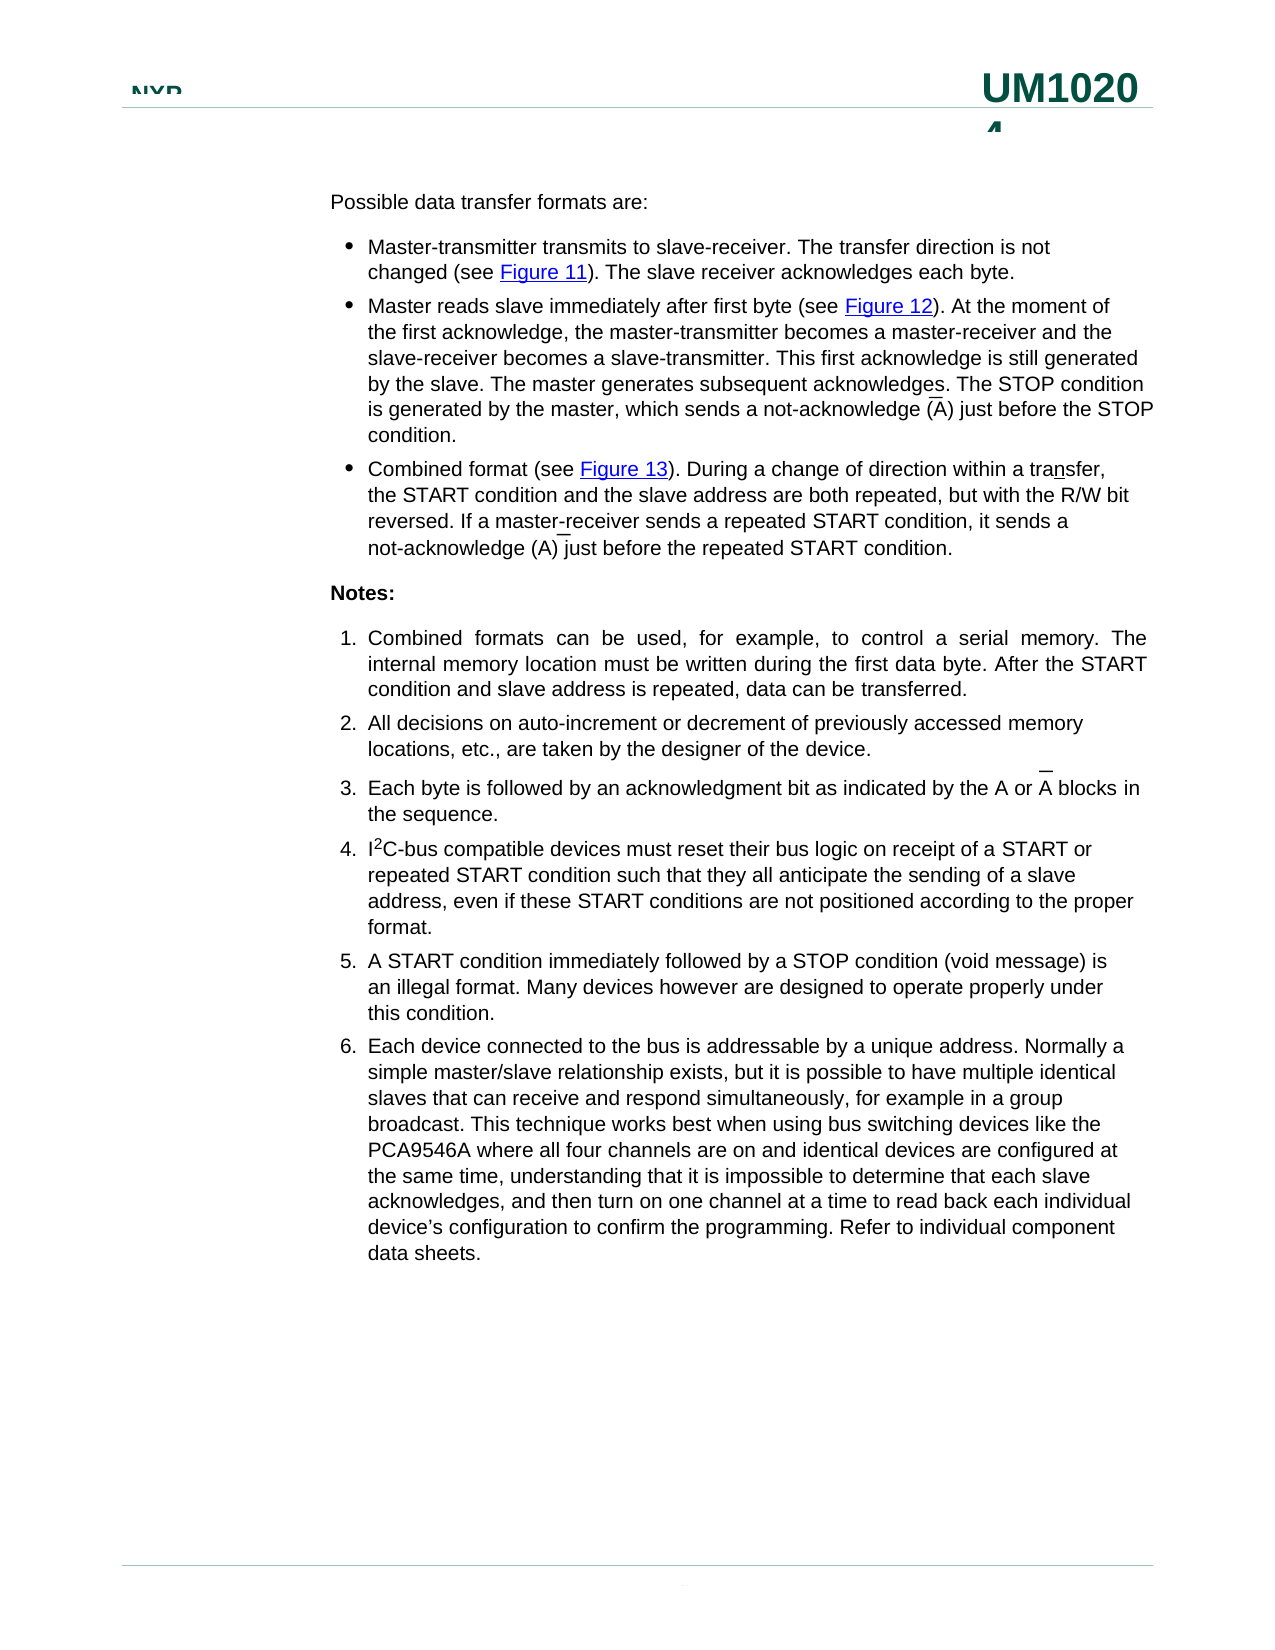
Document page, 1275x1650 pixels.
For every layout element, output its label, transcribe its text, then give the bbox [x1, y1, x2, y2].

list Each byte is followed by an acknowledgment bit as indicated by the A or A blocks in the sequence. [340, 763, 1140, 826]
text slave-receiver becomes a slave-transmitter. This first acknowledge is still generated by the slave. The master generates subsequent acknowledges. The STOP condition is generated by the master, which sends a not-acknowledge (A) just before the STOP condition. [368, 346, 1157, 447]
list Master reads slave immediately after first byte (see Figure 12). At the moment of the first acknowledge, the master-transmitter becomes a master-receiver and the [344, 291, 1144, 344]
list I2C-bus compatible devices must reset their bus logic on receipt of a START or repeated START condition such that they all anticipate the sending of a slave address, even if these START conditions are not positioned according to the proper format. [340, 835, 1135, 939]
text Notes: [330, 581, 1167, 605]
list Each device connected to the bus is addressable by a unique address. Normally a simple master/slave relationship exists, but it is possible to have multiple identical slaves that can receive and respond simultaneously, for example in a group broadcast. This technique works best when using bus switching devices like the PCA9546A where all four channels are on and identical devices are configured at the same time, understanding that it is impossible to determine that each slave acknowledges, and then turn on one channel at a time to read back each individual device’s configuration to confirm the programming. Refer to individual component data sheets. [340, 1034, 1148, 1265]
list Master-transmitter transmits to slave-receiver. The transfer direction is not changed (see Figure 11). The slave receiver acknowledges each byte. [344, 231, 1134, 284]
list Combined formats can be used, for example, to control a serial memory. The internal memory location must be written during the first data byte. After the START condition and slave address is repeated, data can be transferred. [340, 626, 1148, 701]
text not-acknowledge (A) just before the repeated START condition. [368, 536, 1167, 560]
list All decisions on auto-increment or decrement of previously accessed memory locations, etc., are taken by the designer of the device. [340, 711, 1083, 761]
list A START condition immediately followed by a STOP condition (void message) is an illegal format. Many devices however are designed to operate properly under this condition. [340, 949, 1136, 1024]
text Possible data transfer formats are: [330, 190, 1167, 214]
list Combined format (see Figure 13). During a change of direction within a transfer, the START condition and the slave address are both repeated, but with the R/W bit reversed. If a master-receiver sends a repeated START condition, it sends a [344, 453, 1138, 532]
